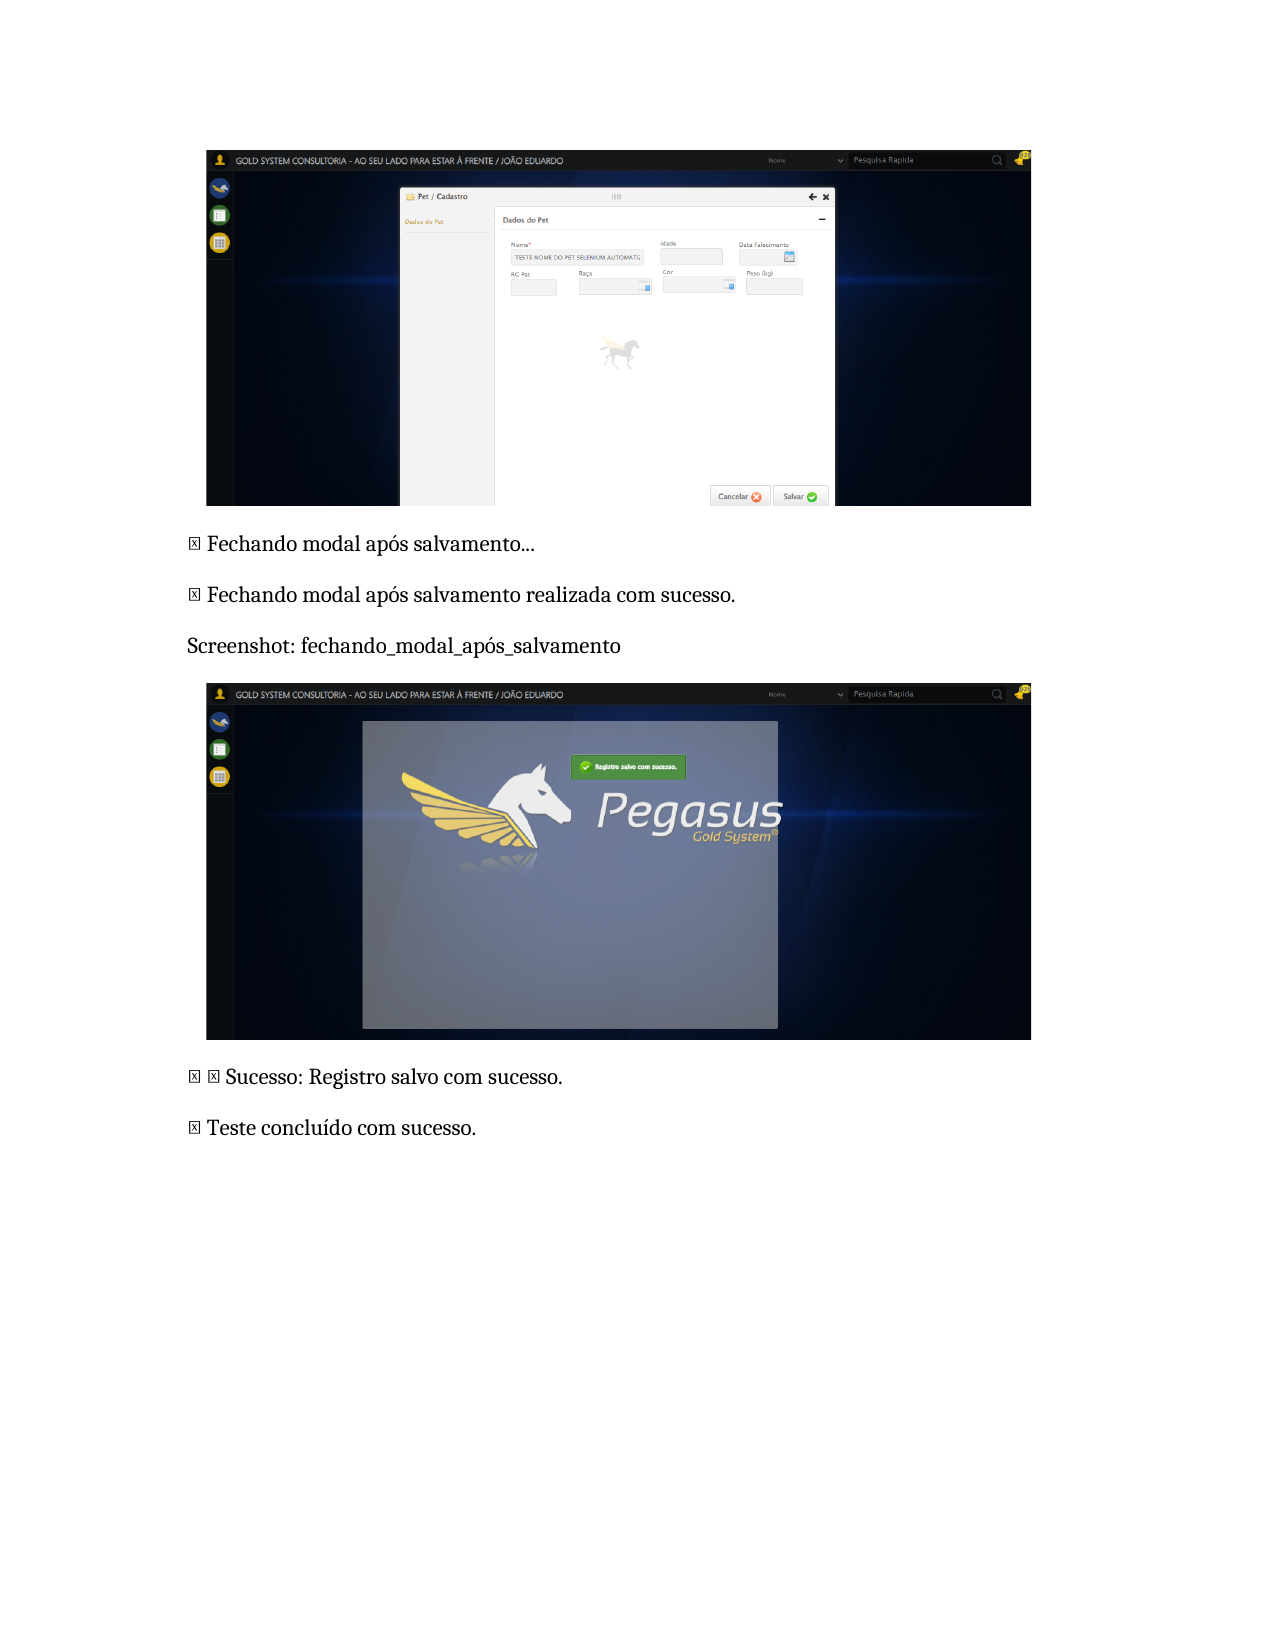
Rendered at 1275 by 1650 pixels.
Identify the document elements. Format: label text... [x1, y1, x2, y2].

text ✅ Fechando modal após salvamento realizada com sucesso. [187, 581, 1087, 608]
picture [206, 683, 1032, 1040]
text Screenshot: fechando_modal_após_salvamento [187, 632, 1087, 659]
text ✅ Teste concluído com sucesso. [187, 1115, 1087, 1141]
text 📢 ✅ Sucesso: Registro salvo com sucesso. [187, 1064, 1087, 1090]
text 🔄 Fechando modal após salvamento... [187, 530, 1087, 557]
picture [206, 150, 1032, 506]
